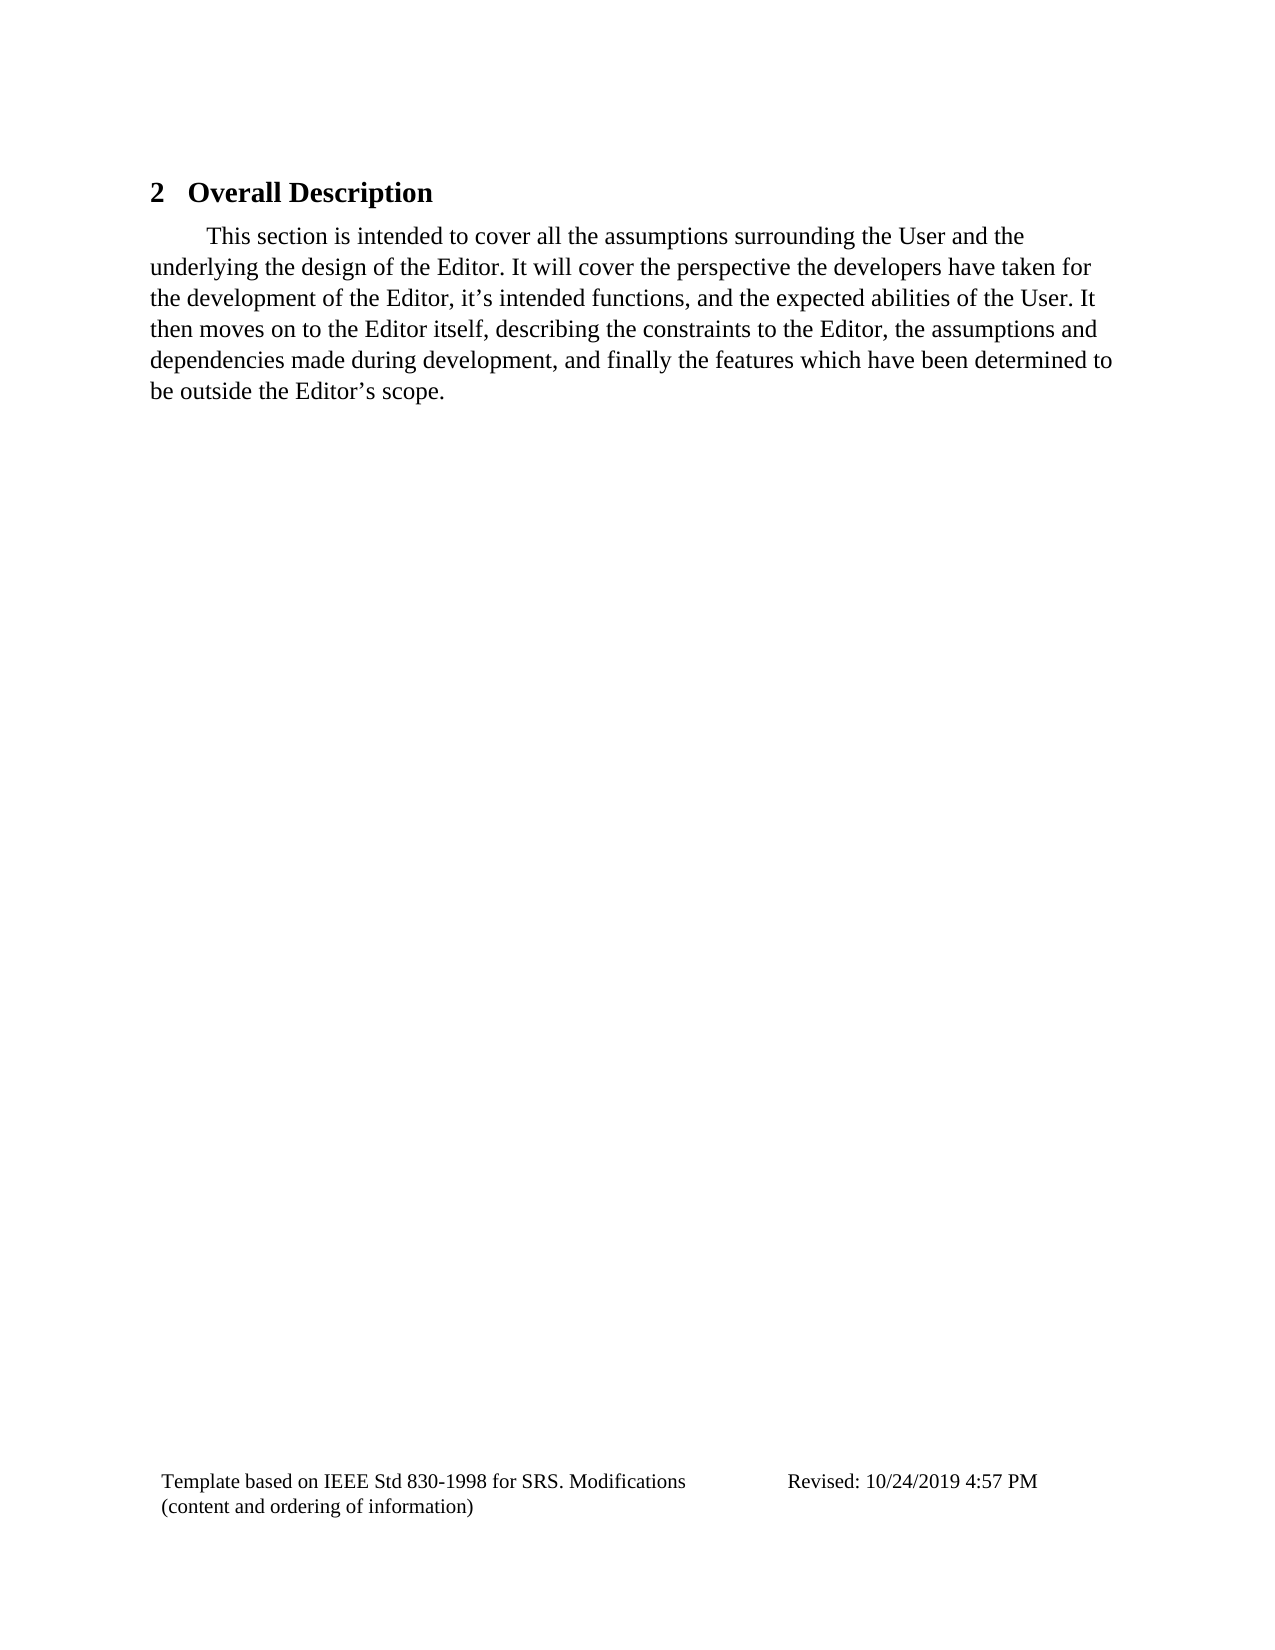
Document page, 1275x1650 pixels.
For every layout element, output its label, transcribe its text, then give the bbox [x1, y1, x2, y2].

text This section is intended to cover all the assumptions surrounding the User and the underlying the design of the Editor. It will cover the perspective the developers have taken for the development of the Editor, it’s intended functions, and the expected abilities of the User. It then moves on to the Editor itself, describing the constraints to the Editor, the assumptions and dependencies made during development, and finally the features which have been determined to be outside the Editor’s scope. [150, 221, 1125, 405]
subtitle Overall Description [150, 175, 1125, 208]
